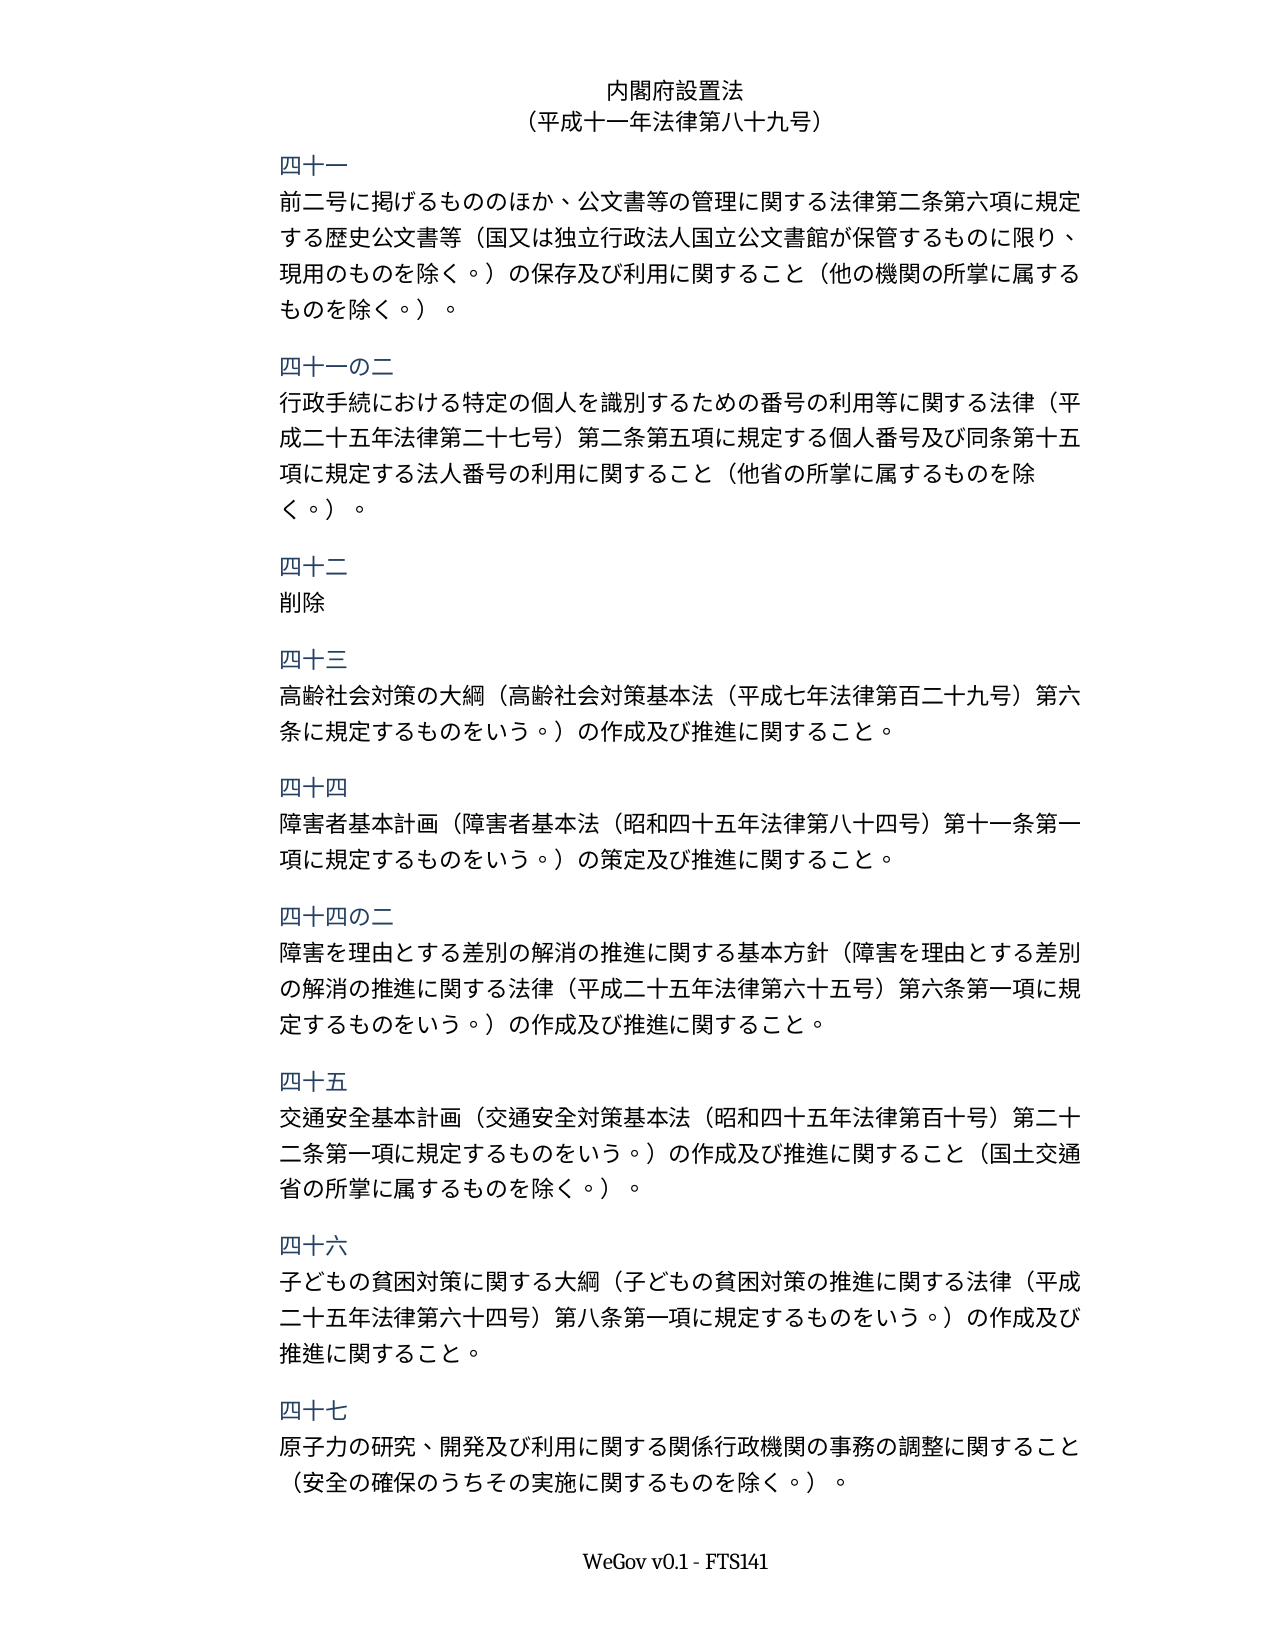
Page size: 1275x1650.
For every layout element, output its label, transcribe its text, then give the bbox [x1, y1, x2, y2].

text 削除 [279, 587, 1087, 618]
subtitle 四十五 [279, 1066, 1087, 1097]
text 前二号に掲げるもののほか、公文書等の管理に関する法律第二条第六項に規定する歴史公文書等（国又は独立行政法人国立公文書館が保管するものに限り、現用のものを除く。）の保存及び利用に関すること（他の機関の所掌に属するものを除く。）。 [279, 186, 1087, 325]
text 障害を理由とする差別の解消の推進に関する基本方針（障害を理由とする差別の解消の推進に関する法律（平成二十五年法律第六十五号）第六条第一項に規定するものをいう。）の作成及び推進に関すること。 [279, 937, 1087, 1040]
subtitle 四十二 [279, 551, 1087, 582]
text 障害者基本計画（障害者基本法（昭和四十五年法律第八十四号）第十一条第一項に規定するものをいう。）の策定及び推進に関すること。 [279, 808, 1087, 876]
subtitle 四十三 [279, 644, 1087, 675]
text 原子力の研究、開発及び利用に関する関係行政機関の事務の調整に関すること（安全の確保のうちその実施に関するものを除く。）。 [279, 1431, 1087, 1498]
text 高齢社会対策の大綱（高齢社会対策基本法（平成七年法律第百二十九号）第六条に規定するものをいう。）の作成及び推進に関すること。 [279, 680, 1087, 747]
subtitle 四十四 [279, 772, 1087, 804]
text 交通安全基本計画（交通安全対策基本法（昭和四十五年法律第百十号）第二十二条第一項に規定するものをいう。）の作成及び推進に関すること（国土交通省の所掌に属するものを除く。）。 [279, 1102, 1087, 1205]
subtitle 四十一の二 [279, 351, 1087, 382]
subtitle 四十一 [279, 150, 1087, 181]
subtitle 四十四の二 [279, 901, 1087, 932]
text 行政手続における特定の個人を識別するための番号の利用等に関する法律（平成二十五年法律第二十七号）第二条第五項に規定する個人番号及び同条第十五項に規定する法人番号の利用に関すること（他省の所掌に属するものを除く。）。 [279, 386, 1087, 526]
text 子どもの貧困対策に関する大綱（子どもの貧困対策の推進に関する法律（平成二十五年法律第六十四号）第八条第一項に規定するものをいう。）の作成及び推進に関すること。 [279, 1266, 1087, 1369]
subtitle 四十七 [279, 1395, 1087, 1426]
subtitle 四十六 [279, 1230, 1087, 1261]
